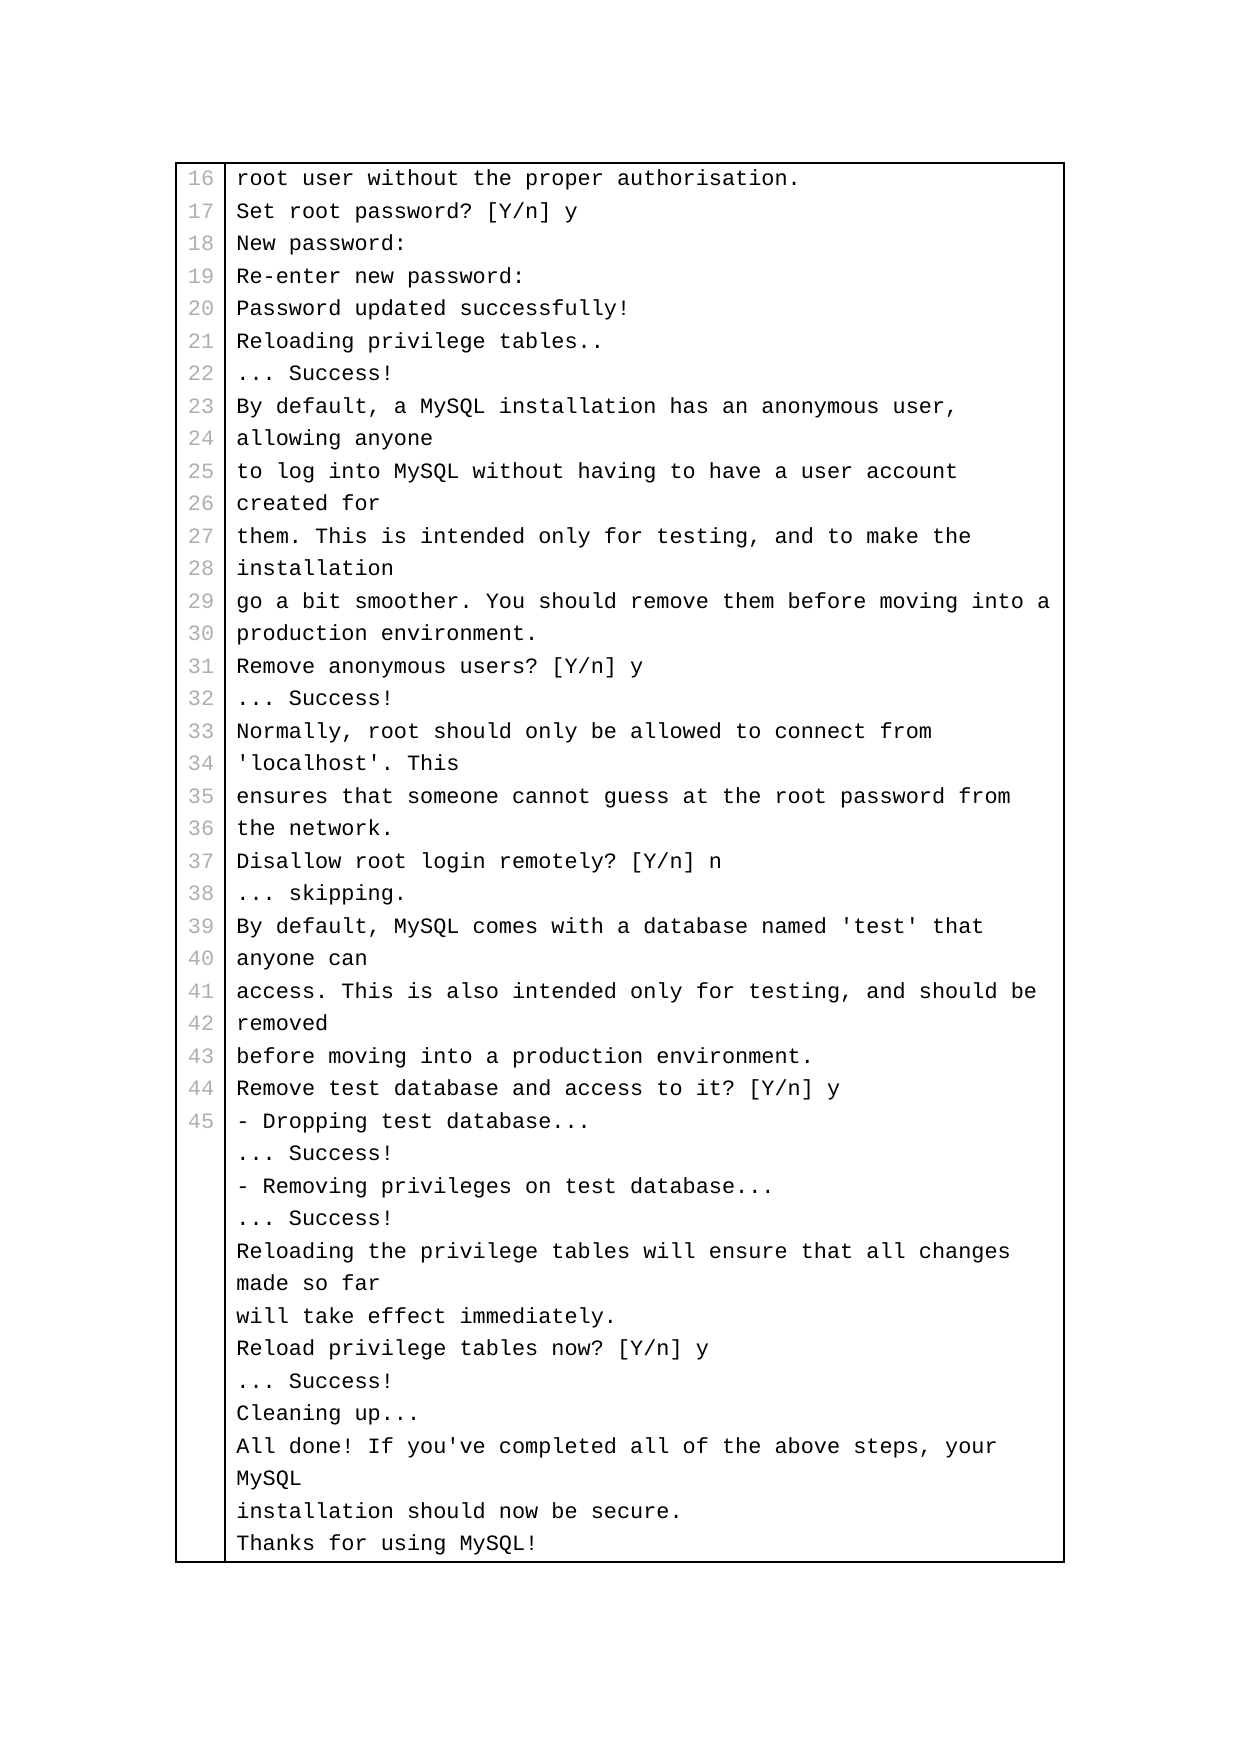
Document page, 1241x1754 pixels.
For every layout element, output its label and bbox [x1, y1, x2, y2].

table_header [177, 164, 224, 1561]
table_header [226, 164, 1063, 1561]
